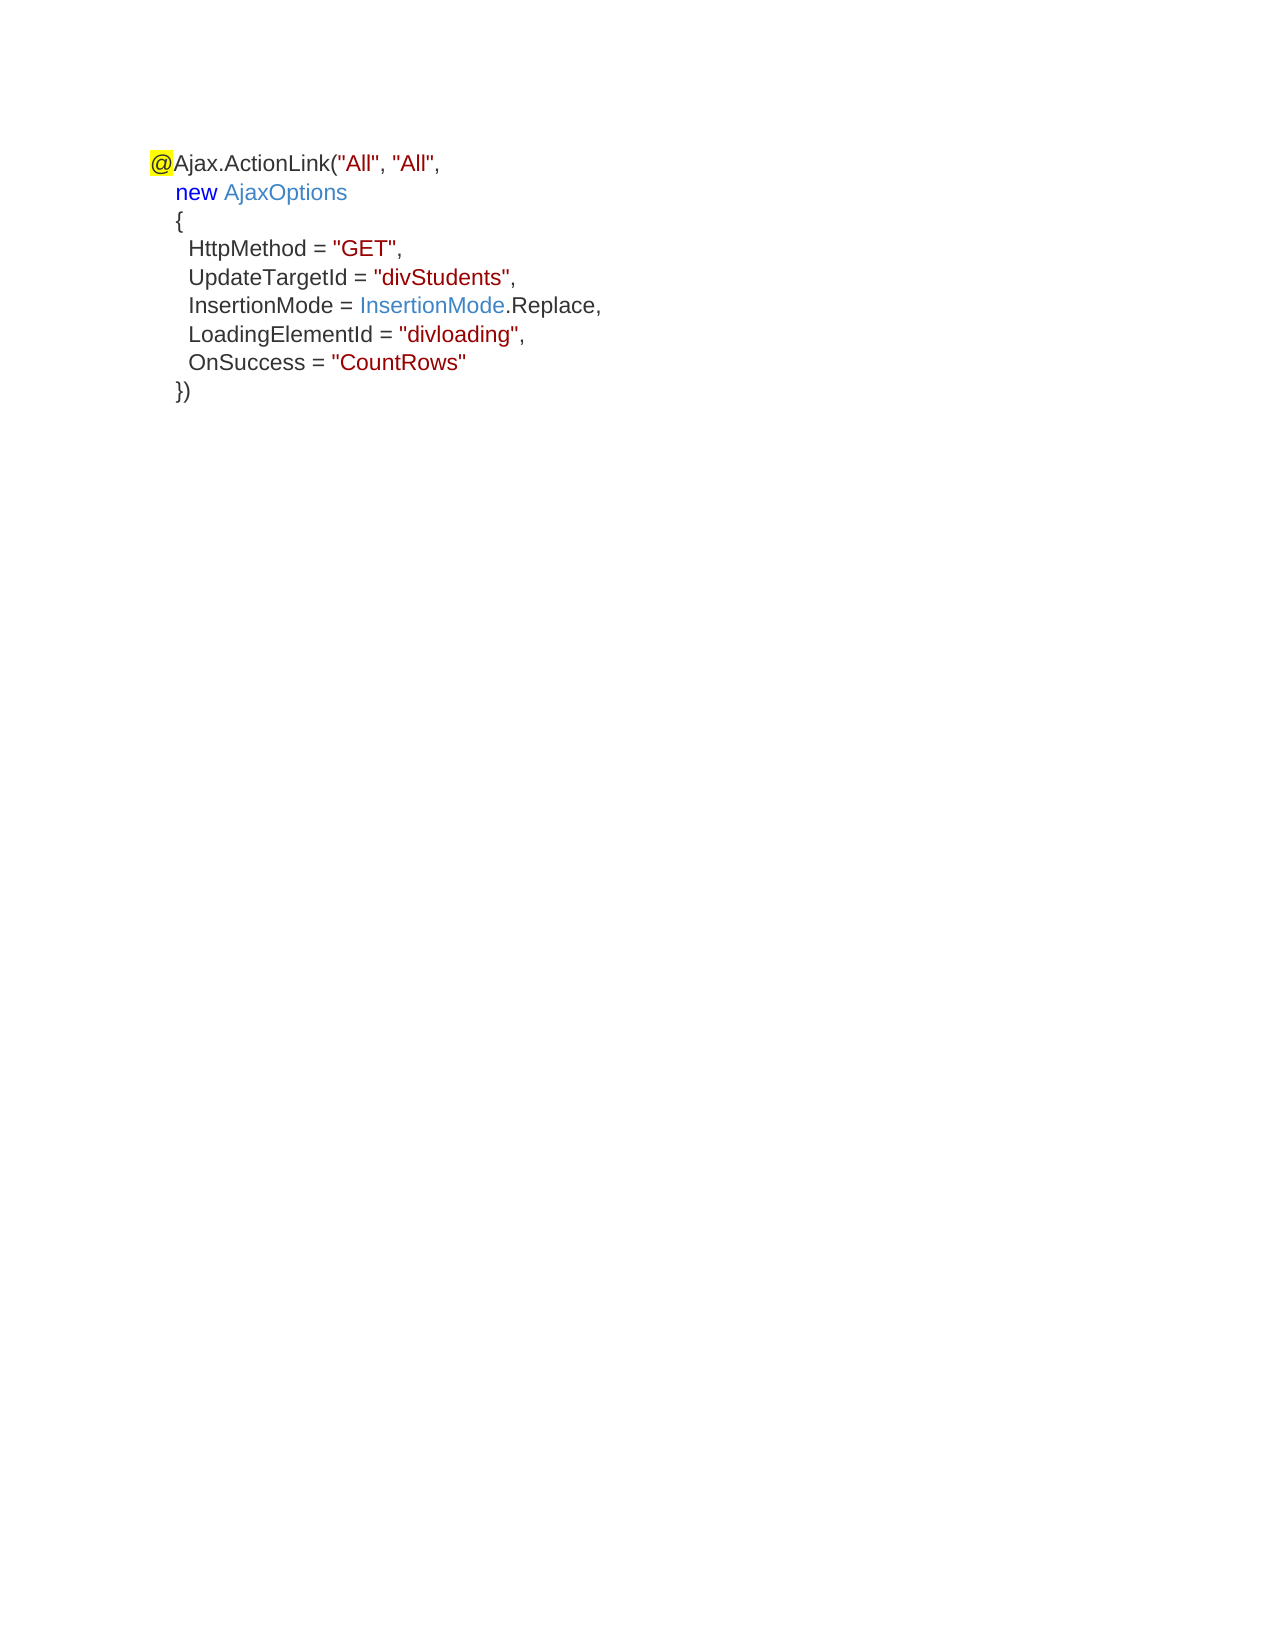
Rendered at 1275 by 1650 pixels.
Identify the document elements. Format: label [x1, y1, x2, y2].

text [150, 150, 1125, 404]
